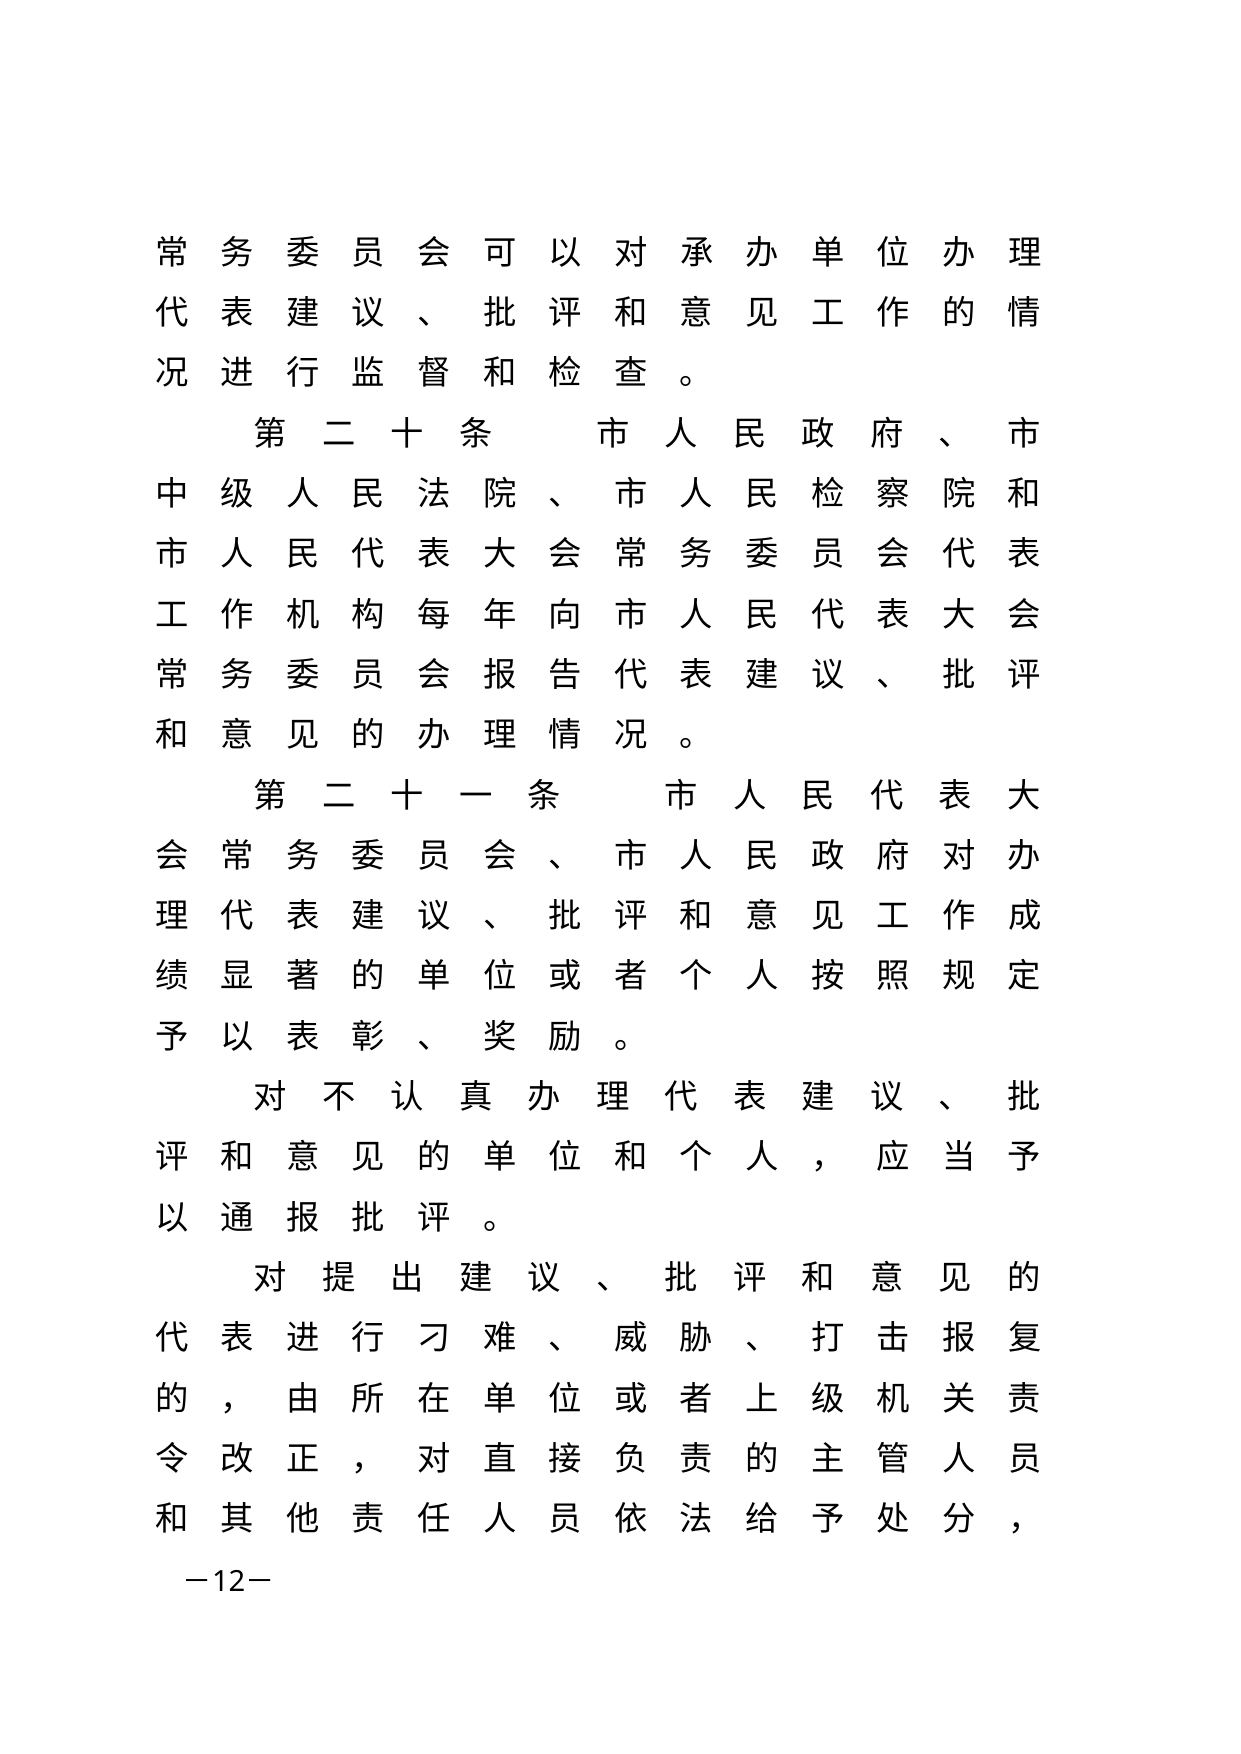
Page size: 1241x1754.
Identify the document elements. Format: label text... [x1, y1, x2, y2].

text 第二十一条 市人民代表大会常务委员会、市人民政府对办理代表建议、批评和意见工作成绩显著的单位或者个人按照规定予以表彰、奖励。 [155, 762, 1073, 1064]
text 对提出建议、批评和意见的代表进行刁难、威胁、打击报复的，由所在单位或者上级机关责令改正，对直接负责的主管人员和其他责任人员依法给予处分，构成犯罪的，依法追究刑事责任。 [155, 1245, 1073, 1546]
text 第二十条 市人民政府、市中级人民法院、市人民检察院和市人民代表大会常务委员会代表工作机构每年向市人民代表大会常务委员会报告代表建议、批评和意见的办理情况。 [155, 400, 1073, 762]
text 对不认真办理代表建议、批评和意见的单位和个人，应当予以通报批评。 [155, 1064, 1073, 1245]
text 第十九条 市人民代表大会常务委员会可以对承办单位办理代表建议、批评和意见工作的情况进行监督和检查。 [155, 219, 1073, 400]
